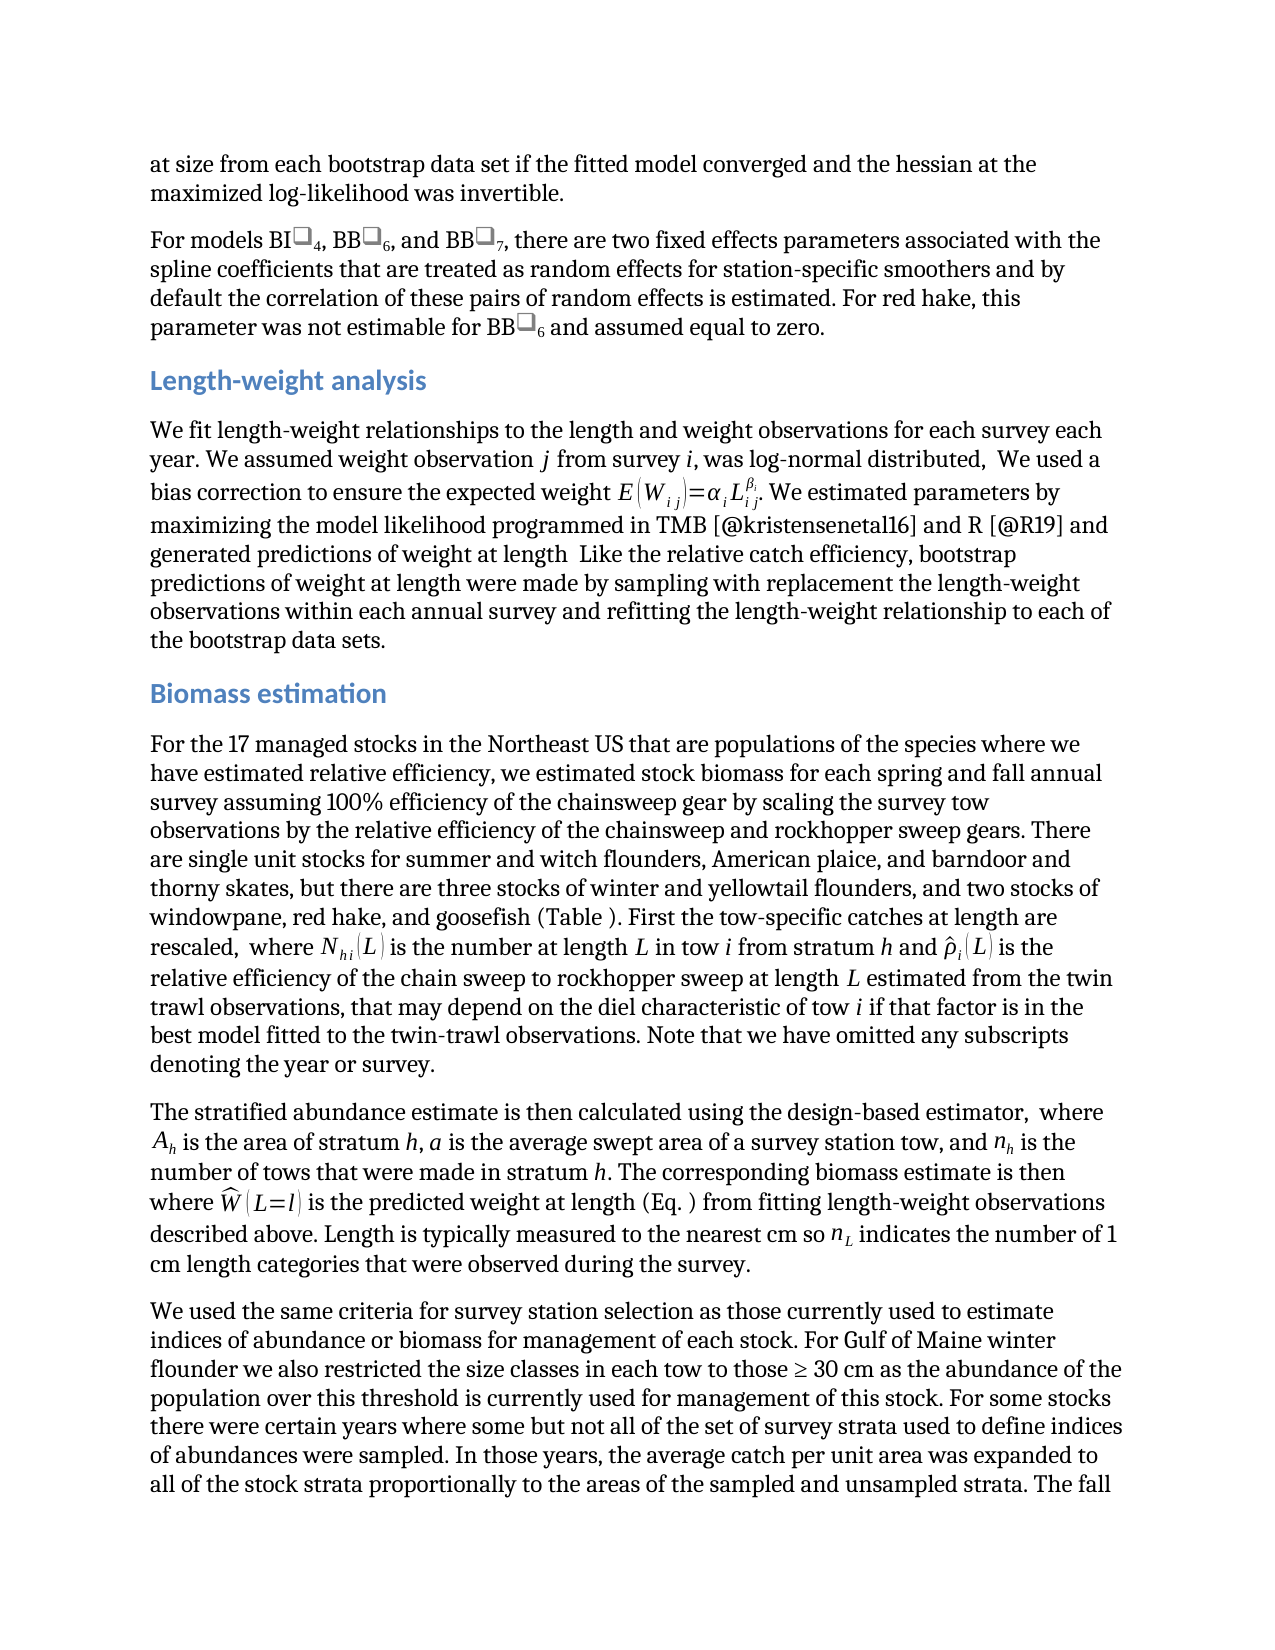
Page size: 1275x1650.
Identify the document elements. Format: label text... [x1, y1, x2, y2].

text For the 17 managed stocks in the Northeast US that are populations of the species where we have estimated relative efficiency, we estimated stock biomass for each spring and fall annual survey assuming 100% efficiency of the chainsweep gear by scaling the survey tow observations by the relative efficiency of the chainsweep and rockhopper sweep gears. There are single unit stocks for summer and witch flounders, American plaice, and barndoor and thorny skates, but there are three stocks of winter and yellowtail flounders, and two stocks of windowpane, red hake, and goosefish (Table ). First the tow-specific catches at length are rescaled, where is the number at length in tow from stratum and is the relative efficiency of the chain sweep to rockhopper sweep at length estimated from the twin trawl observations, that may depend on the diel characteristic of tow if that factor is in the best model fitted to the twin-trawl observations. Note that we have omitted any subscripts denoting the year or survey. [150, 730, 1125, 1079]
subtitle Length-weight analysis [150, 362, 1125, 398]
text We fit length-weight relationships to the length and weight observations for each survey each year. We assumed weight observation from survey , was log-normal distributed, We used a bias correction to ensure the expected weight . We estimated parameters by maximizing the model likelihood programmed in TMB [@kristensenetal16] and R [@R19] and generated predictions of weight at length Like the relative catch efficiency, bootstrap predictions of weight at length were made by sampling with replacement the length-weight observations within each annual survey and refitting the length-weight relationship to each of the bootstrap data sets. [150, 416, 1125, 655]
subtitle Biomass estimation [150, 676, 1125, 711]
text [150, 150, 1125, 207]
text The stratified abundance estimate is then calculated using the design-based estimator, where is the area of stratum , is the average swept area of a survey station tow, and is the number of tows that were made in stratum . The corresponding biomass estimate is then where is the predicted weight at length (Eq. ) from fitting length-weight observations described above. Length is typically measured to the nearest cm so indicates the number of 1 cm length categories that were observed during the survey. [150, 1098, 1125, 1278]
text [150, 1297, 1125, 1498]
text For models BI, BB, and BB, there are two fixed effects parameters associated with the spline coefficients that are treated as random effects for station-specific smoothers and by default the correlation of these pairs of random effects is estimated. For red hake, this parameter was not estimable for BB and assumed equal to zero. [150, 226, 1125, 341]
